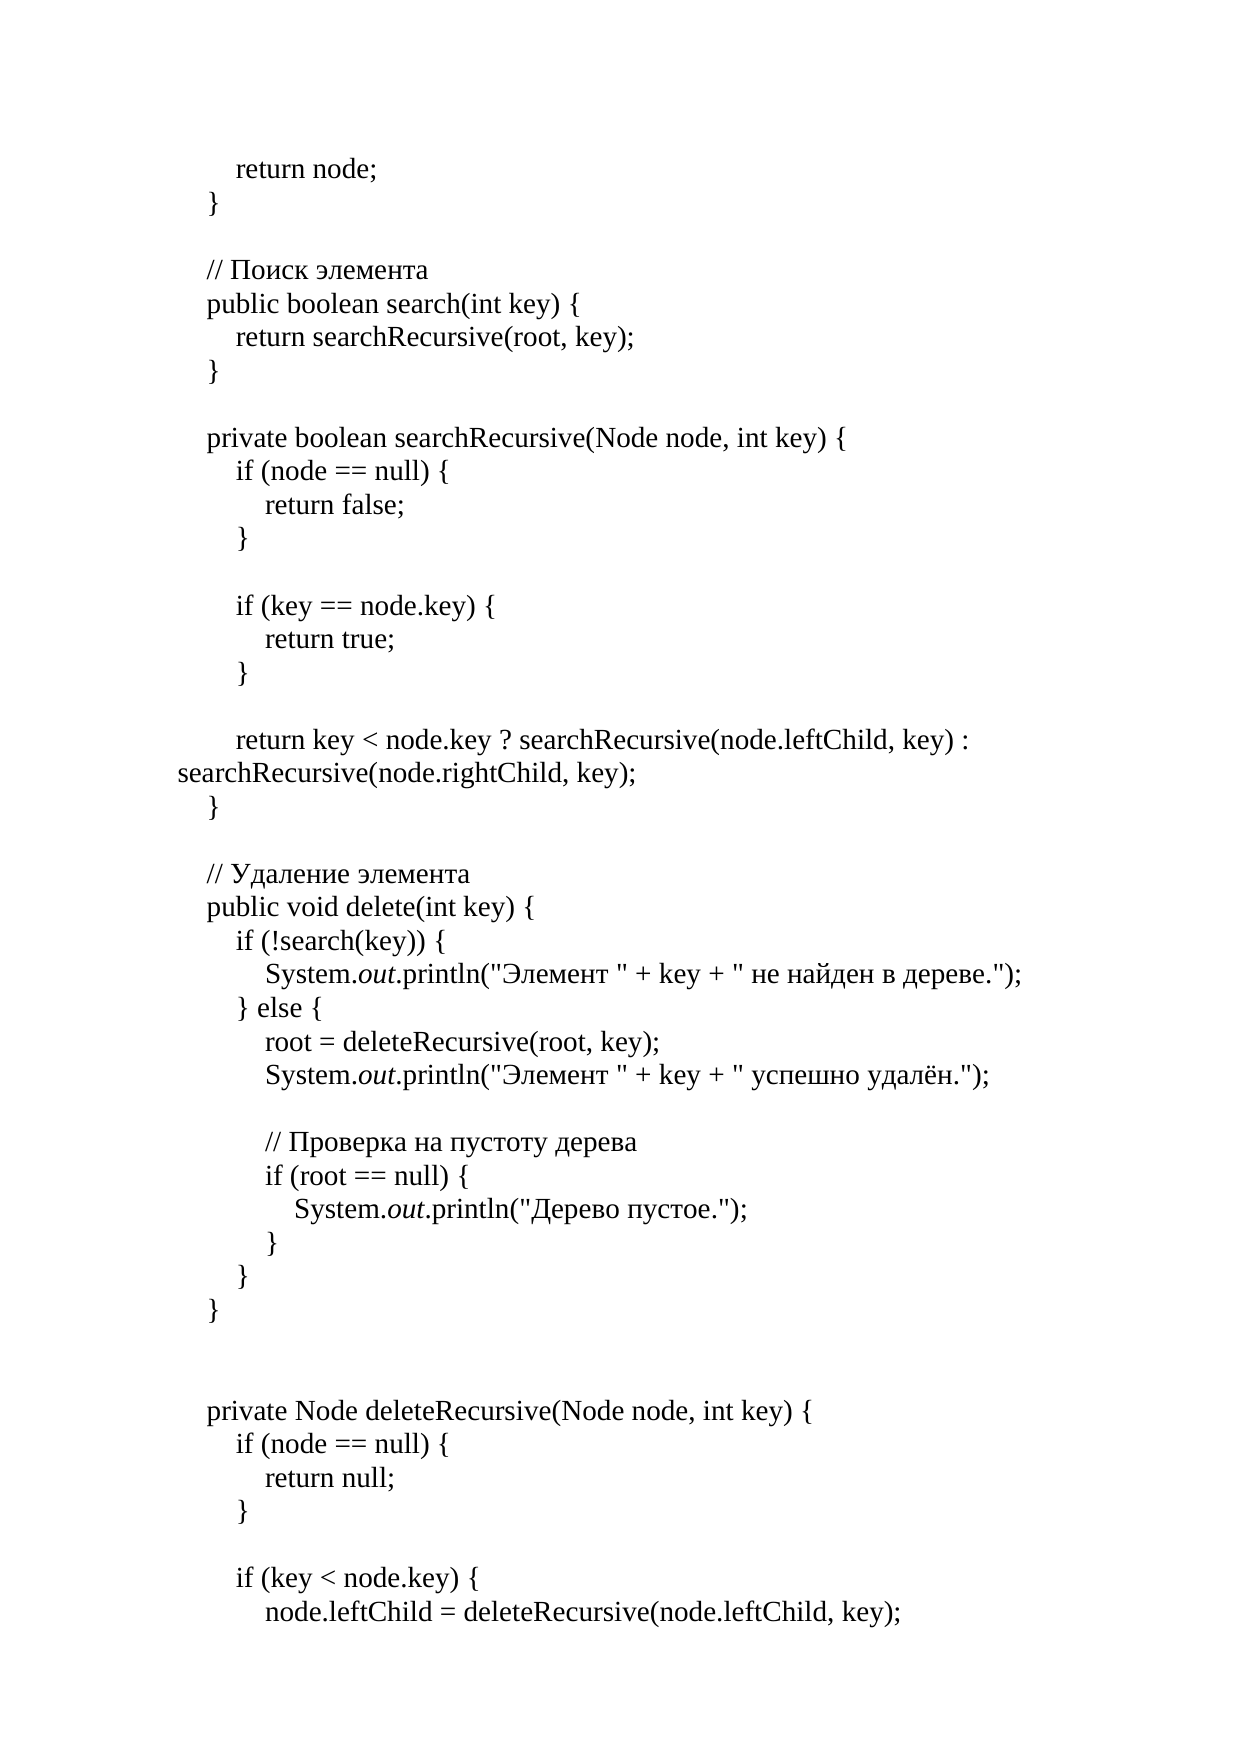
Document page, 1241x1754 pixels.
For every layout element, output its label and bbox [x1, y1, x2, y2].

text [177, 118, 1152, 1627]
